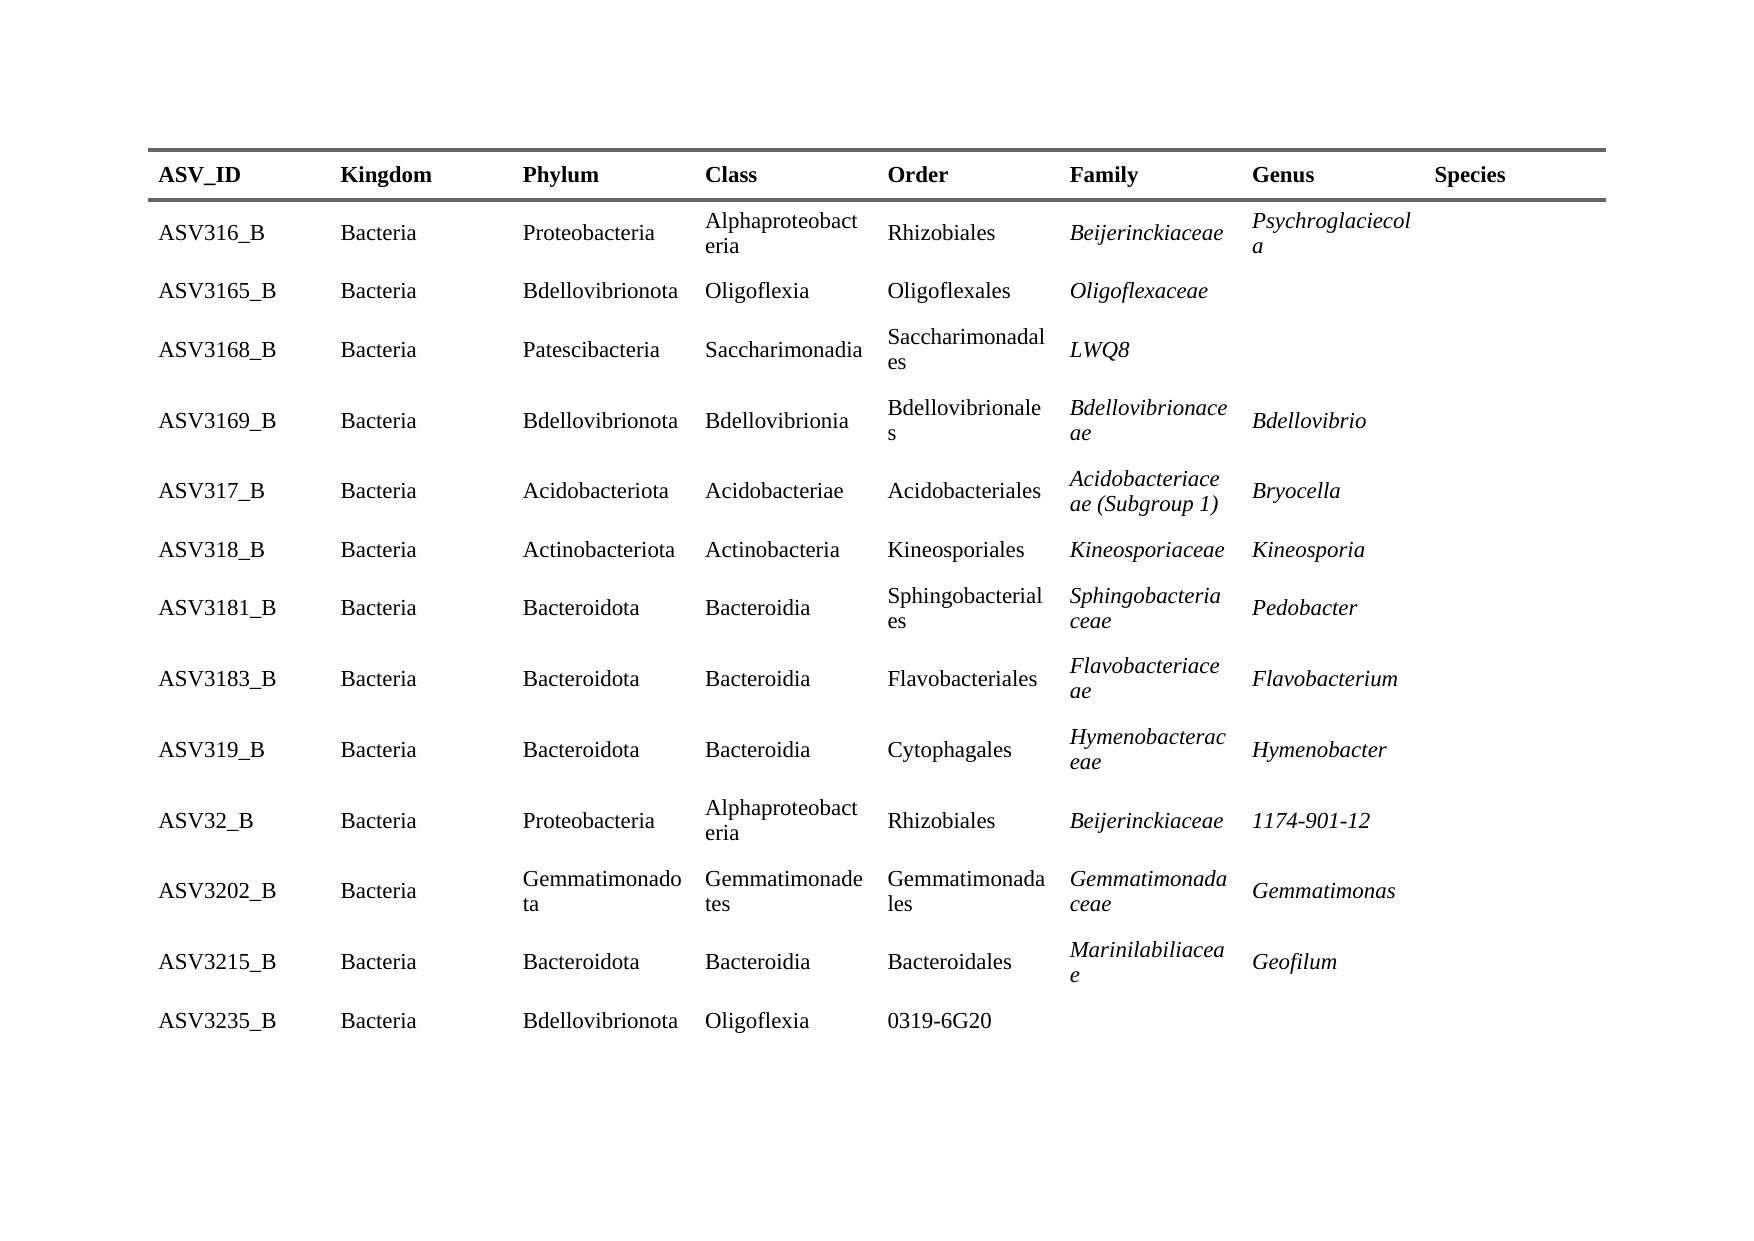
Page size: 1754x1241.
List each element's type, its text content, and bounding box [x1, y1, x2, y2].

table_header Class [695, 152, 877, 198]
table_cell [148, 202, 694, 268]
table_header Genus [1241, 152, 1424, 198]
table_header Order [877, 152, 1059, 198]
table_header Kingdom [330, 152, 512, 198]
table_header ASV_ID [148, 152, 330, 198]
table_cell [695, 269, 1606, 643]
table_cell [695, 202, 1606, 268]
table_header Family [1059, 152, 1241, 198]
table_header Phylum [512, 152, 694, 198]
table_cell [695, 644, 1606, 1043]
table_header Species [1424, 152, 1606, 198]
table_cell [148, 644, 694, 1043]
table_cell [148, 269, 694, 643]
